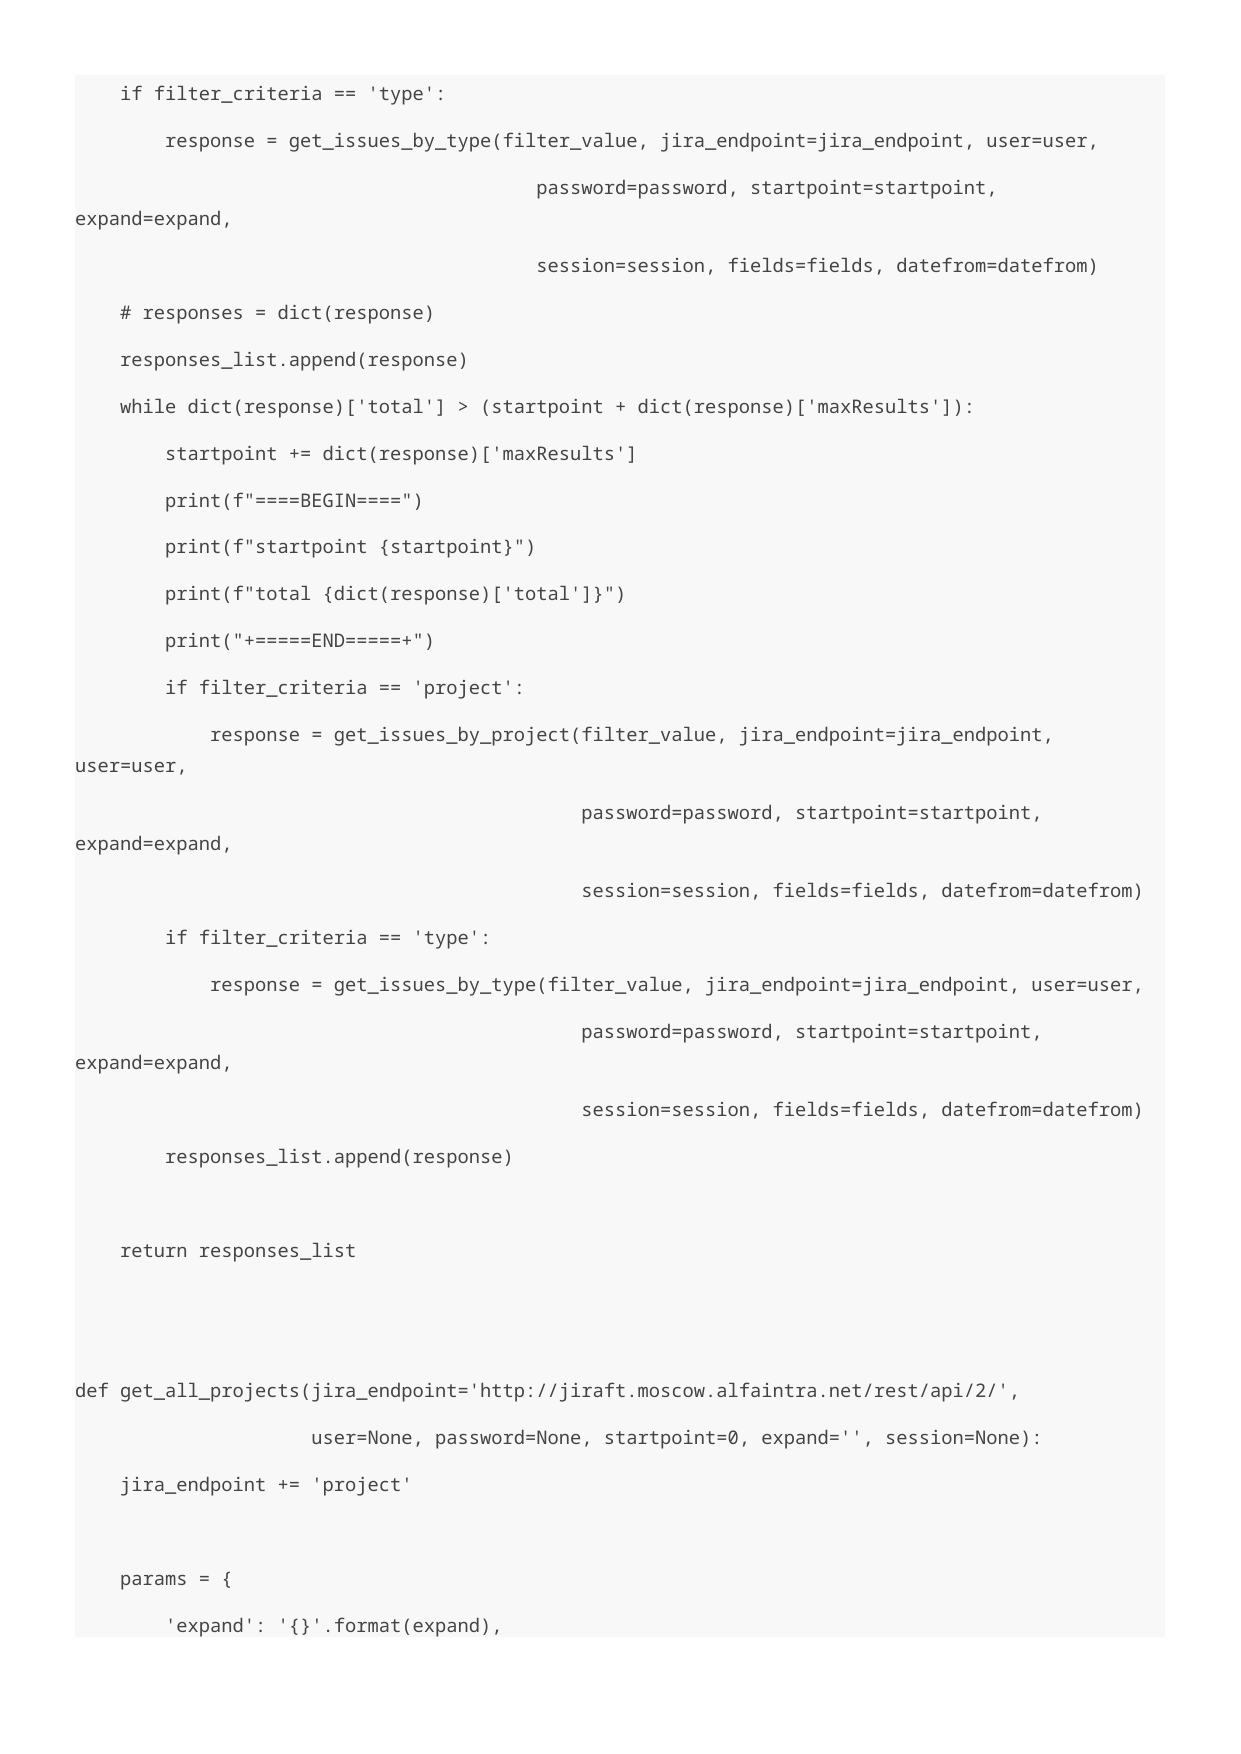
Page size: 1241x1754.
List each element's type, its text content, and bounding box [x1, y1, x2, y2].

text def get_all_projects(jira_endpoint='http://jiraft.moscow.alfaintra.net/rest/api/2/', [75, 1372, 1165, 1403]
text print(f"startpoint {startpoint}") [75, 528, 1165, 559]
text user=None, password=None, startpoint=0, expand='', session=None): [75, 1419, 1165, 1450]
text while dict(response)['total'] > (startpoint + dict(response)['maxResults']): [75, 387, 1165, 419]
text print("+=====END=====+") [75, 622, 1165, 653]
text password=password, startpoint=startpoint, expand=expand, [75, 794, 1165, 856]
text 'expand': '{}'.format(expand), [75, 1606, 1165, 1637]
text if filter_criteria == 'project': [75, 669, 1165, 700]
text password=password, startpoint=startpoint, expand=expand, [75, 1012, 1165, 1075]
text session=session, fields=fields, datefrom=datefrom) [75, 872, 1165, 903]
text params = { [75, 1559, 1165, 1591]
text responses_list.append(response) [75, 1137, 1165, 1169]
text print(f"total {dict(response)['total']}") [75, 575, 1165, 606]
text startpoint += dict(response)['maxResults'] [75, 434, 1165, 466]
text return responses_list [75, 1231, 1165, 1262]
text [75, 169, 1165, 231]
text if filter_criteria == 'type': [75, 919, 1165, 950]
text print(f"====BEGIN====") [75, 481, 1165, 512]
text response = get_issues_by_type(filter_value, jira_endpoint=jira_endpoint, user=user, [75, 122, 1165, 153]
text response = get_issues_by_type(filter_value, jira_endpoint=jira_endpoint, user=user, [75, 966, 1165, 997]
text # responses = dict(response) [75, 294, 1165, 325]
text if filter_criteria == 'type': [75, 75, 1165, 106]
text responses_list.append(response) [75, 341, 1165, 372]
text response = get_issues_by_project(filter_value, jira_endpoint=jira_endpoint, user=user, [75, 716, 1165, 778]
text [75, 247, 1165, 278]
text session=session, fields=fields, datefrom=datefrom) [75, 1091, 1165, 1122]
text jira_endpoint += 'project' [75, 1466, 1165, 1497]
